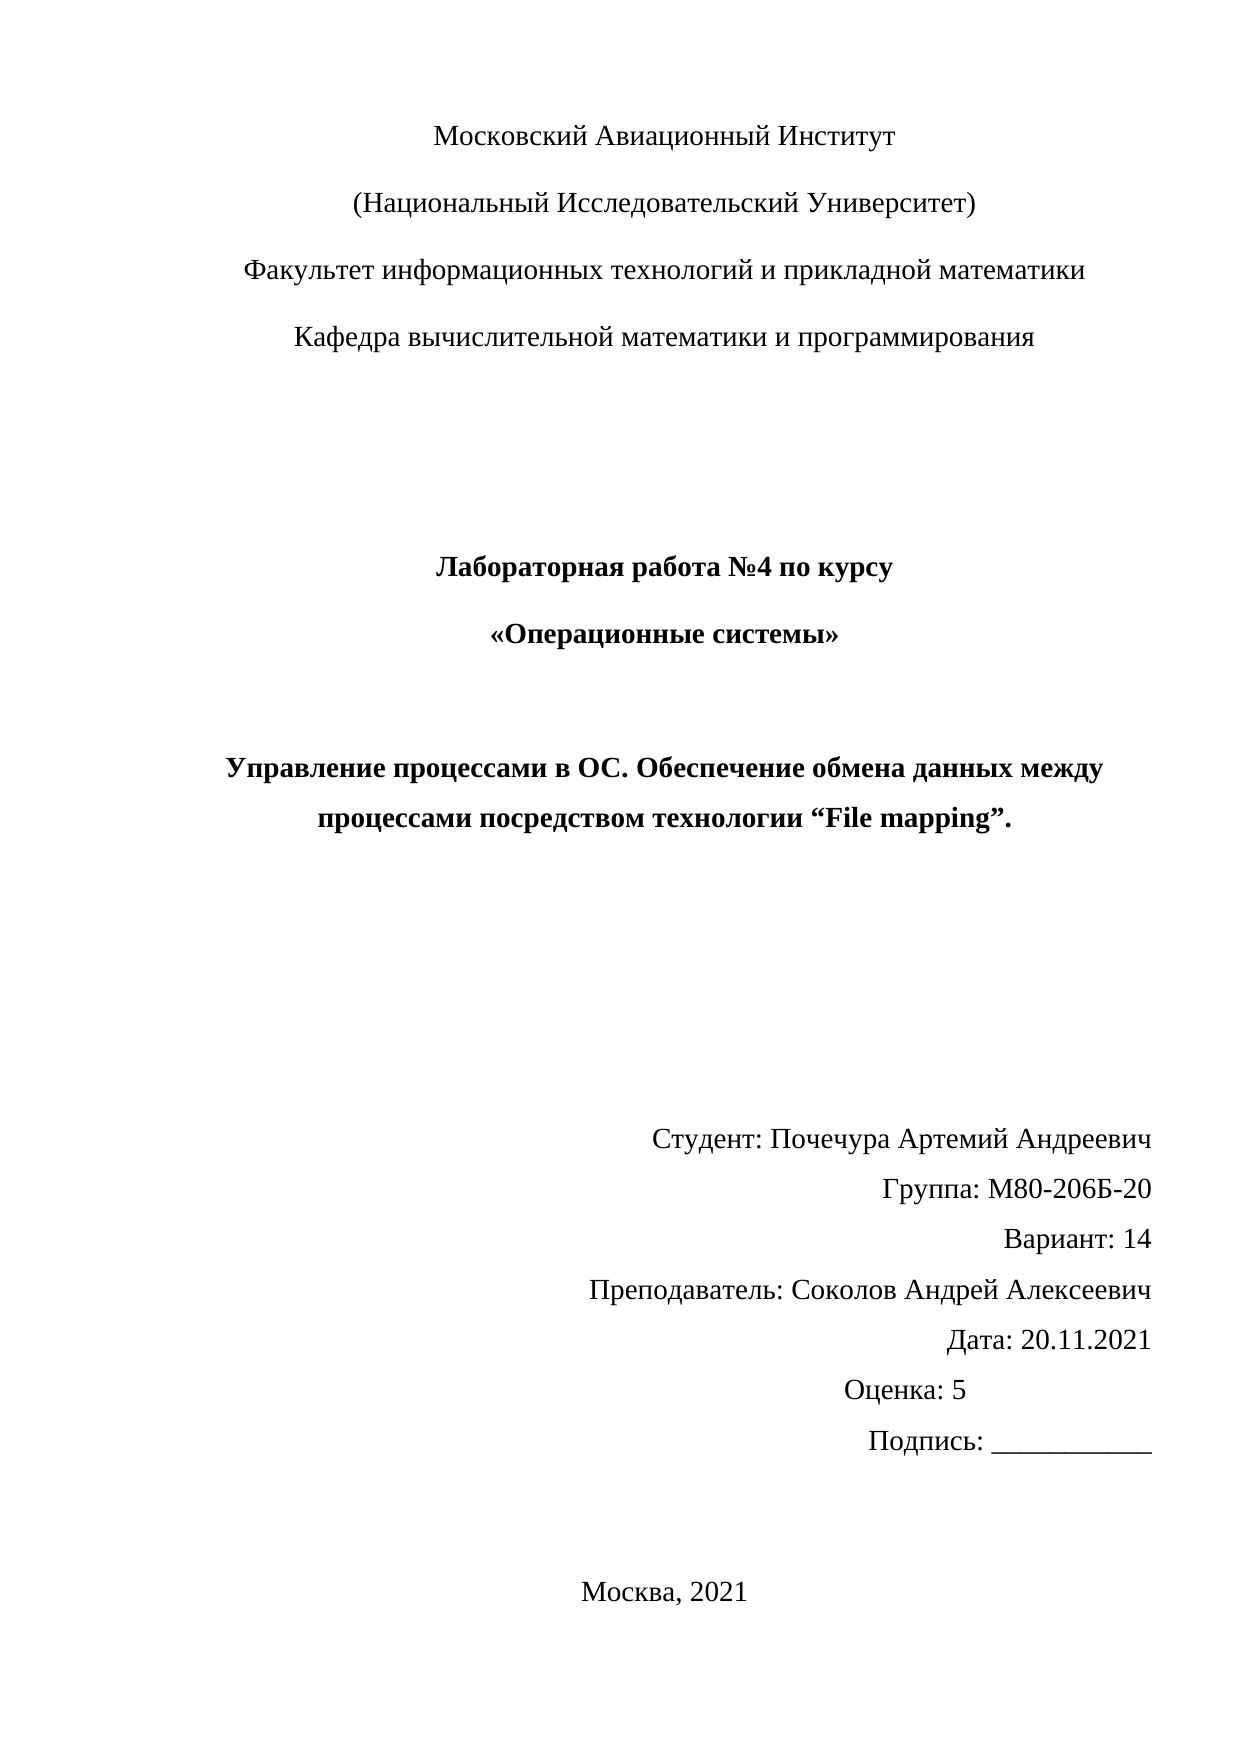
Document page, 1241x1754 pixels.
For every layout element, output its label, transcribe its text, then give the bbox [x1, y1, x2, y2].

text Преподаватель: Соколов Андрей Алексеевич [177, 1272, 1152, 1305]
text Факультет информационных технологий и прикладной математики [177, 252, 1152, 286]
text Дата: 20.11.2021 [177, 1322, 1152, 1356]
text Студент: Почечура Артемий Андреевич [177, 1121, 1152, 1154]
text Москва, 2021 [177, 1574, 1152, 1607]
text Оценка: 5 [177, 1372, 1152, 1406]
text Группа: М80-206Б-20 [767, 1171, 1152, 1205]
text Московский Авиационный Институт [177, 118, 1152, 152]
text Вариант: 14 [767, 1222, 1152, 1255]
text Кафедра вычислительной математики и программирования [177, 319, 1152, 353]
text «Операционные системы» [177, 616, 1152, 649]
text (Национальный Исследовательский Университет) [177, 185, 1152, 219]
text Управление процессами в ОС. Обеспечение обмена данных между процессами посредством технологии “File mapping”. [177, 750, 1152, 833]
text Подпись: ___________ [177, 1423, 1152, 1456]
text Лабораторная работа №4 по курсу [177, 549, 1152, 582]
